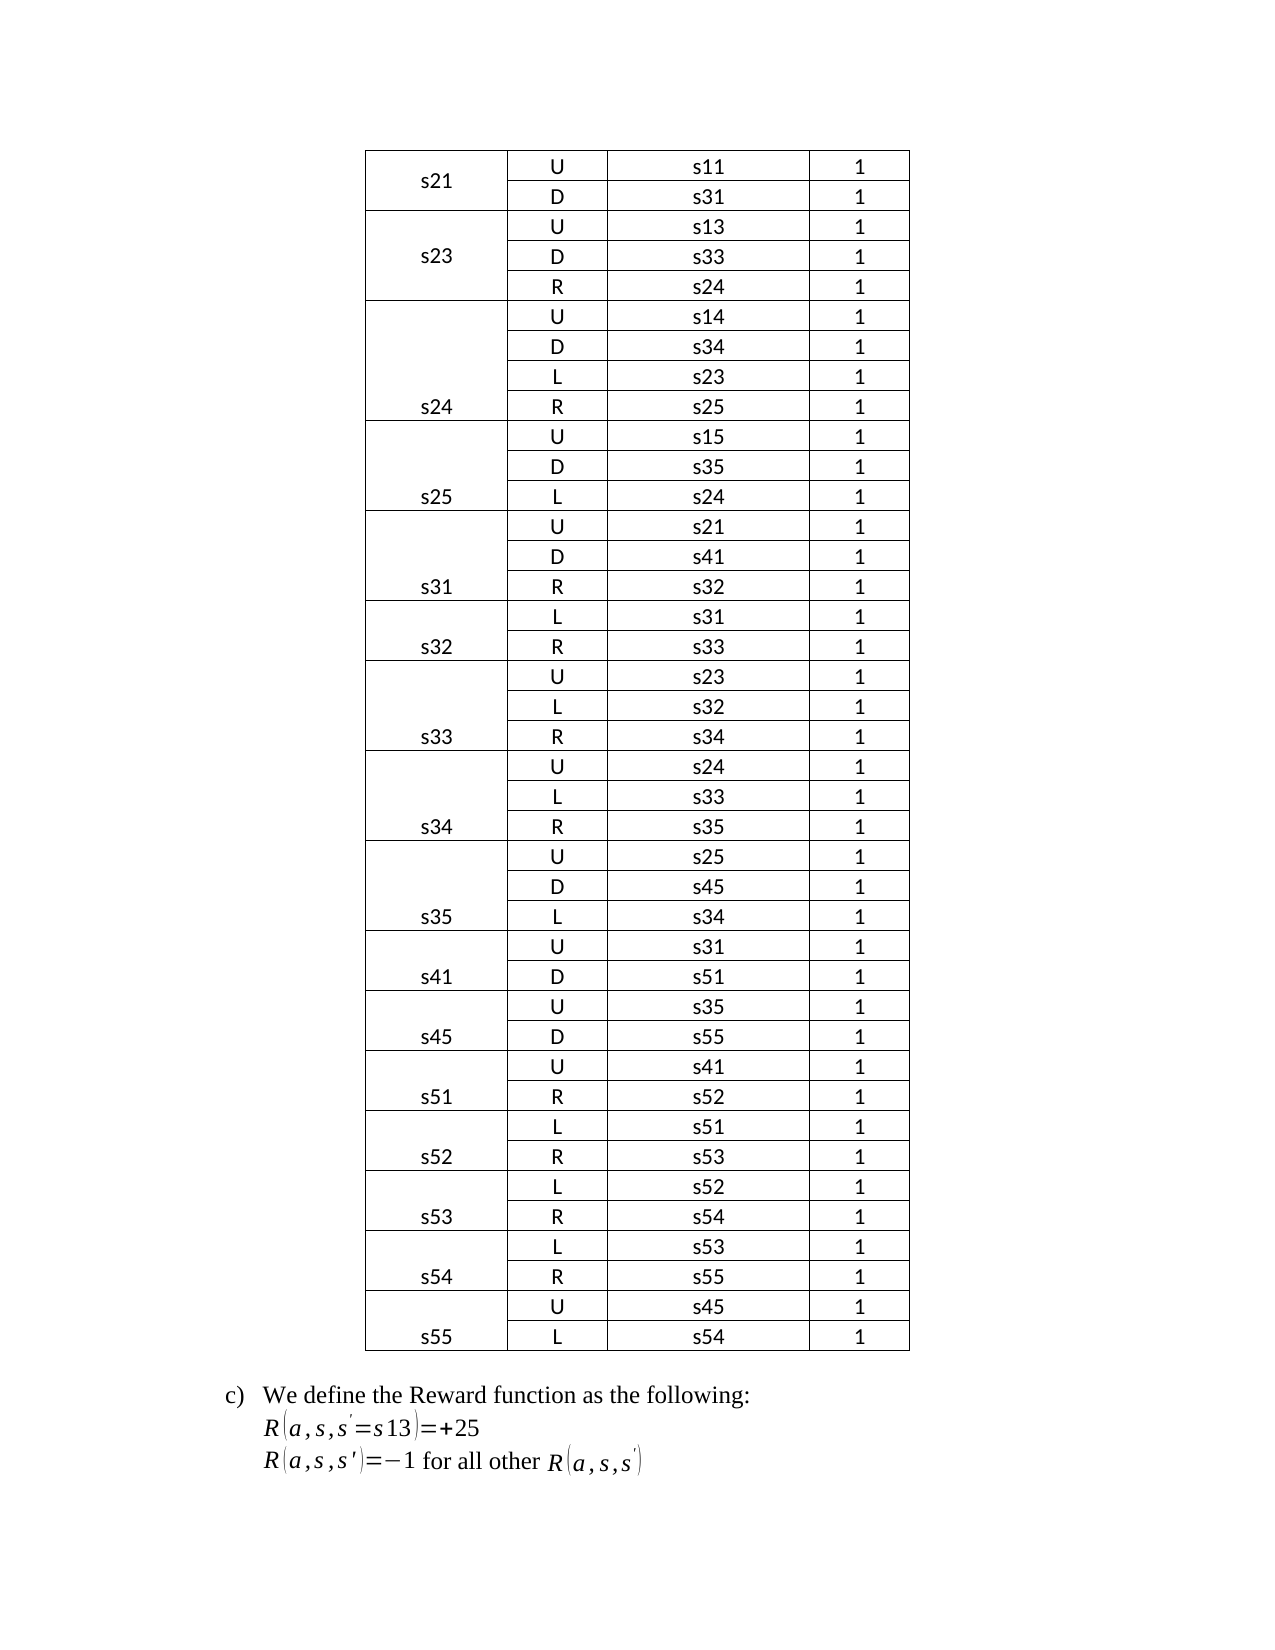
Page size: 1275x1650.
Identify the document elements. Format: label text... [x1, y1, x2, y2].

table_cell s41 [608, 541, 809, 570]
table_cell s14 [608, 301, 809, 330]
table_cell 1 [810, 1321, 909, 1350]
table_cell s21 [366, 151, 507, 210]
table_cell L [508, 601, 607, 630]
table_cell 1 [810, 1051, 909, 1080]
table_cell s54 [608, 1321, 809, 1350]
table_cell 1 [810, 691, 909, 720]
table_cell R [508, 631, 607, 660]
table_cell U [508, 421, 607, 450]
table_cell s13 [608, 211, 809, 240]
text for all other [262, 1443, 1125, 1478]
table_cell R [508, 391, 607, 420]
table_cell D [508, 871, 607, 900]
table_cell s25 [608, 841, 809, 870]
table_cell R [508, 571, 607, 600]
table_cell s32 [608, 571, 809, 600]
list We define the Reward function as the following: [225, 1380, 1125, 1408]
table_cell s32 [608, 691, 809, 720]
table_cell 1 [810, 901, 909, 930]
table_cell 1 [810, 511, 909, 540]
table_cell 1 [810, 601, 909, 630]
table_cell s41 [366, 931, 507, 990]
table_cell 1 [810, 421, 909, 450]
table_cell s34 [608, 721, 809, 750]
table_cell 1 [810, 151, 909, 180]
table_cell 1 [810, 571, 909, 600]
table_cell 1 [810, 241, 909, 270]
table_cell s32 [366, 601, 507, 660]
table_cell 1 [810, 361, 909, 390]
table_cell U [508, 1051, 607, 1080]
table_cell s31 [366, 511, 507, 600]
table_cell L [508, 1111, 607, 1140]
table_cell s55 [608, 1021, 809, 1050]
table_cell 1 [810, 181, 909, 210]
table_cell L [508, 1171, 607, 1200]
table_cell 1 [810, 481, 909, 510]
table_cell s24 [608, 751, 809, 780]
table_cell s31 [608, 931, 809, 960]
table_cell s33 [608, 241, 809, 270]
table_cell s51 [608, 1111, 809, 1140]
table_cell L [508, 361, 607, 390]
table_cell s52 [366, 1111, 507, 1170]
table_cell s31 [608, 601, 809, 630]
table_cell D [508, 181, 607, 210]
table_cell 1 [810, 841, 909, 870]
table_cell s11 [608, 151, 809, 180]
table_cell L [508, 1231, 607, 1260]
table_cell 1 [810, 871, 909, 900]
table_cell R [508, 271, 607, 300]
table_cell 1 [810, 391, 909, 420]
table_cell s53 [366, 1171, 507, 1230]
table_cell s51 [608, 961, 809, 990]
table_cell s55 [366, 1291, 507, 1350]
table_cell 1 [810, 1021, 909, 1050]
table_cell s33 [608, 781, 809, 810]
table_cell s45 [608, 1291, 809, 1320]
table_cell s35 [608, 451, 809, 480]
table_cell s21 [608, 511, 809, 540]
table_cell 1 [810, 1171, 909, 1200]
table_cell 1 [810, 271, 909, 300]
table_cell U [508, 751, 607, 780]
table_cell 1 [810, 991, 909, 1020]
table_cell 1 [810, 661, 909, 690]
table_cell U [508, 991, 607, 1020]
table_cell s45 [608, 871, 809, 900]
table_cell s34 [608, 901, 809, 930]
table_cell s51 [366, 1051, 507, 1110]
table_cell s24 [366, 301, 507, 420]
table_cell s35 [366, 841, 507, 930]
table_cell 1 [810, 331, 909, 360]
table_cell U [508, 511, 607, 540]
table_cell D [508, 331, 607, 360]
table_cell 1 [810, 1261, 909, 1290]
table_cell L [508, 1321, 607, 1350]
table_cell s52 [608, 1081, 809, 1110]
table_cell s33 [366, 661, 507, 750]
table_cell s25 [608, 391, 809, 420]
table_cell s53 [608, 1231, 809, 1260]
table_cell s45 [366, 991, 507, 1050]
table_cell s24 [608, 481, 809, 510]
table_cell 1 [810, 1201, 909, 1230]
table_cell s23 [608, 361, 809, 390]
table_cell s54 [608, 1201, 809, 1230]
table_cell 1 [810, 301, 909, 330]
table_cell 1 [810, 1111, 909, 1140]
table_cell s41 [608, 1051, 809, 1080]
table_cell D [508, 241, 607, 270]
table_cell R [508, 1081, 607, 1110]
table_cell 1 [810, 451, 909, 480]
table_cell 1 [810, 1291, 909, 1320]
table_cell D [508, 961, 607, 990]
table_cell 1 [810, 631, 909, 660]
table_cell 1 [810, 961, 909, 990]
table_cell 1 [810, 1231, 909, 1260]
table_cell U [508, 841, 607, 870]
table_cell D [508, 1021, 607, 1050]
table_cell s25 [366, 421, 507, 510]
table_cell 1 [810, 1141, 909, 1170]
table_cell 1 [810, 811, 909, 840]
table_cell L [508, 481, 607, 510]
table_cell s35 [608, 811, 809, 840]
table_cell s53 [608, 1141, 809, 1170]
table_cell s54 [366, 1231, 507, 1290]
table_cell s34 [608, 331, 809, 360]
table_cell s24 [608, 271, 809, 300]
table_cell s15 [608, 421, 809, 450]
table_cell 1 [810, 211, 909, 240]
table_cell L [508, 901, 607, 930]
table_cell s31 [608, 181, 809, 210]
table_cell R [508, 1261, 607, 1290]
table_cell R [508, 811, 607, 840]
table_cell 1 [810, 541, 909, 570]
table_cell U [508, 661, 607, 690]
table_cell U [508, 211, 607, 240]
table_cell s33 [608, 631, 809, 660]
table_cell s52 [608, 1171, 809, 1200]
table_cell s23 [366, 211, 507, 300]
table_cell s35 [608, 991, 809, 1020]
table_cell s34 [366, 751, 507, 840]
table_cell 1 [810, 751, 909, 780]
table_cell D [508, 541, 607, 570]
table_cell s55 [608, 1261, 809, 1290]
table_cell 1 [810, 721, 909, 750]
table_cell R [508, 721, 607, 750]
table_cell L [508, 781, 607, 810]
table_cell 1 [810, 781, 909, 810]
table_cell L [508, 691, 607, 720]
table_cell 1 [810, 1081, 909, 1110]
table_cell R [508, 1141, 607, 1170]
table_cell U [508, 301, 607, 330]
table_cell U [508, 931, 607, 960]
table_cell D [508, 451, 607, 480]
table_cell R [508, 1201, 607, 1230]
table_cell U [508, 151, 607, 180]
table_cell s23 [608, 661, 809, 690]
table_cell U [508, 1291, 607, 1320]
table_cell 1 [810, 931, 909, 960]
